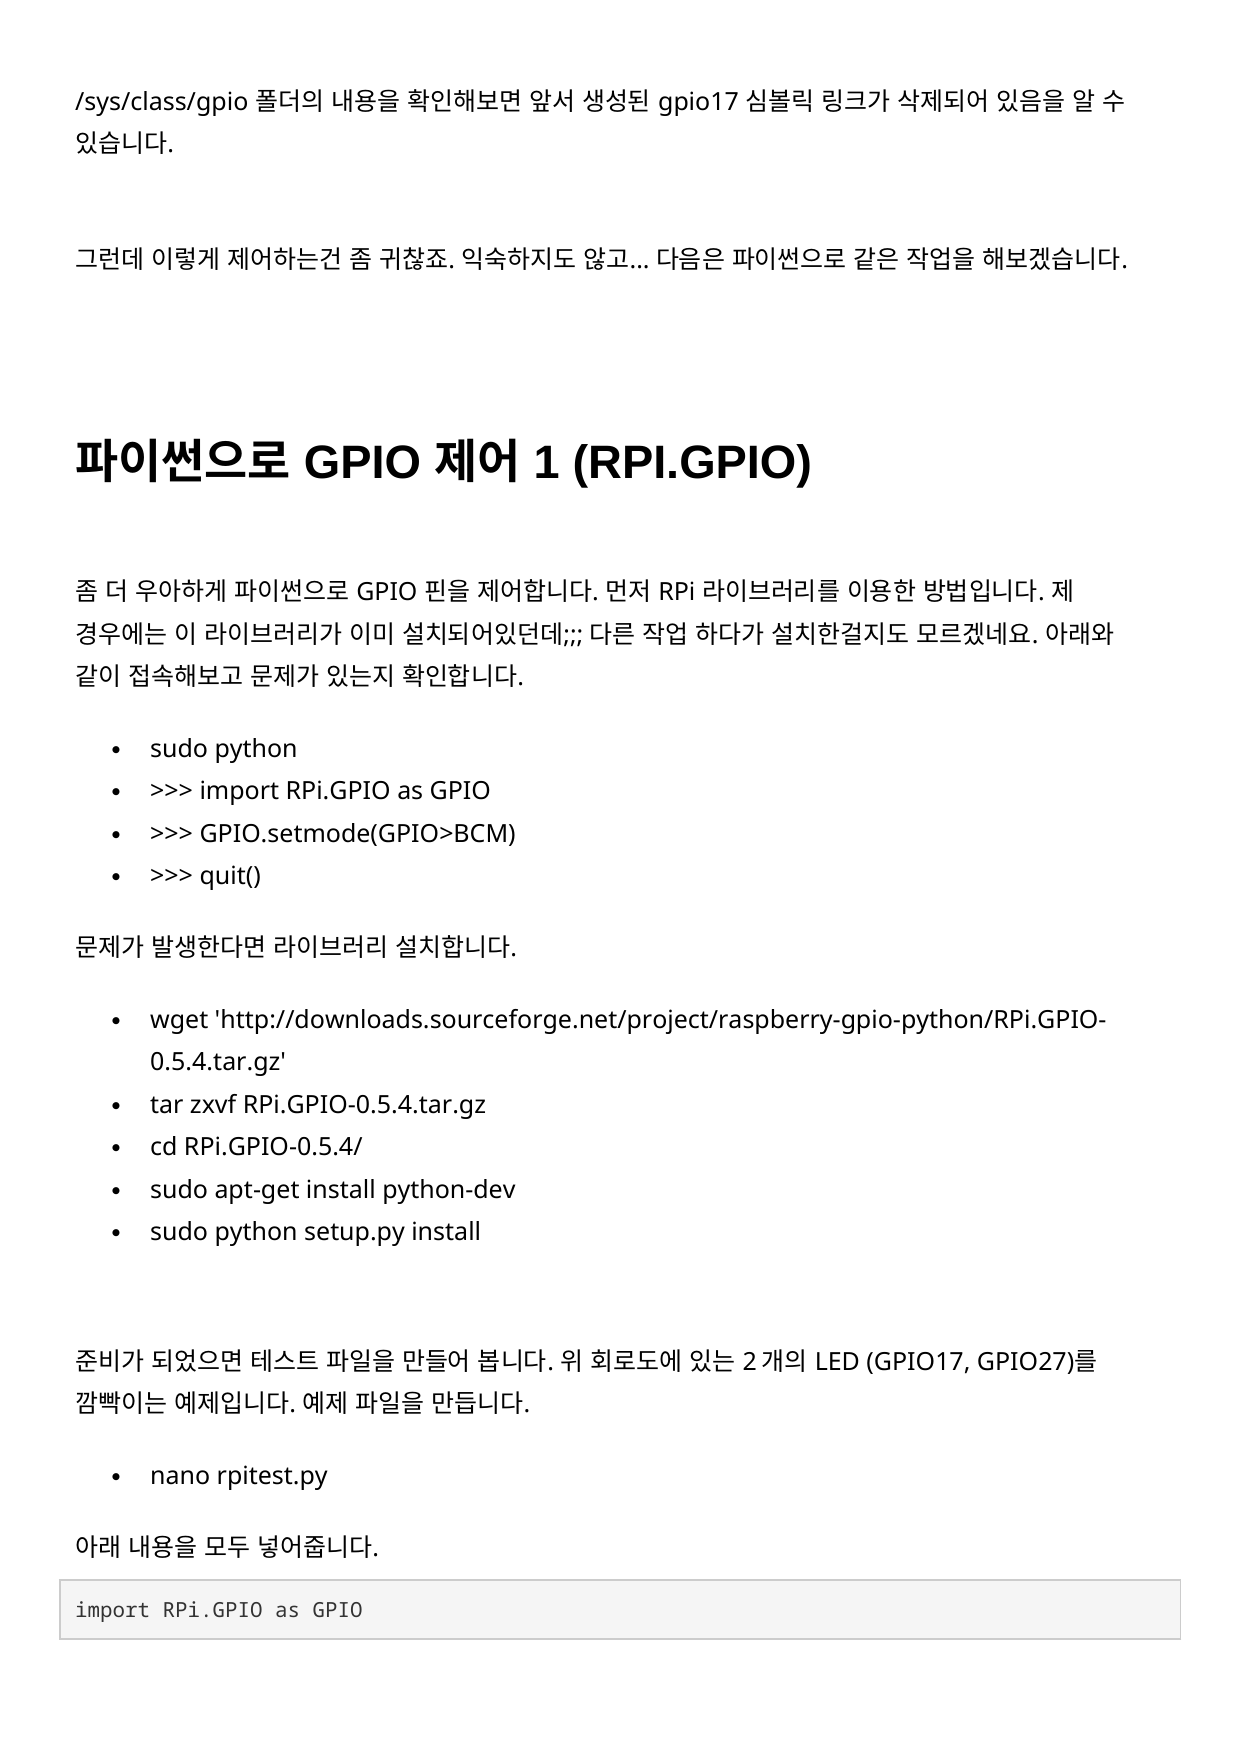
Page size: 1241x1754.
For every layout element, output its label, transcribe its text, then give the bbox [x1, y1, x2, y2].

list >>> quit() [112, 849, 1165, 892]
list tar zxvf RPi.GPIO-0.5.4.tar.gz [112, 1078, 1165, 1120]
text 좀 더 우아하게 파이썬으로 GPIO 핀을 제어합니다. 먼저 RPi 라이브러리를 이용한 방법입니다. 제 경우에는 이 라이브러리가 이미 설치되어있던데;;; 다른 작업 하다가 설치한걸지도 모르겠네요. 아래와 같이 접속해보고 문제가 있는지 확인합니다. [75, 565, 1165, 693]
list sudo python setup.py install [112, 1205, 1165, 1248]
list sudo python [112, 722, 1165, 764]
text /sys/class/gpio 폴더의 내용을 확인해보면 앞서 생성된 gpio17 심볼릭 링크가 삭제되어 있음을 알 수 있습니다. [75, 75, 1165, 160]
list wget 'http://downloads.sourceforge.net/project/raspberry-gpio-python/RPi.GPIO-0.5.4.tar.gz' [112, 993, 1165, 1078]
text import RPi.GPIO as GPIO [61, 1581, 1180, 1638]
list nano rpitest.py [112, 1449, 1165, 1492]
list >>> GPIO.setmode(GPIO>BCM) [112, 807, 1165, 849]
list >>> import RPi.GPIO as GPIO [112, 764, 1165, 807]
text 준비가 되었으면 테스트 파일을 만들어 봅니다. 위 회로도에 있는 2개의 LED (GPIO17, GPIO27)를 깜빡이는 예제입니다. 예제 파일을 만듭니다. [75, 1335, 1165, 1420]
text 문제가 발생한다면 라이브러리 설치합니다. [75, 921, 1165, 964]
list sudo apt-get install python-dev [112, 1163, 1165, 1205]
list cd RPi.GPIO-0.5.4/ [112, 1120, 1165, 1163]
text 파이썬으로 GPIO 제어 1 (RPI.GPIO) [75, 424, 1165, 492]
text 그런데 이렇게 제어하는건 좀 귀찮죠. 익숙하지도 않고... 다음은 파이썬으로 같은 작업을 해보겠습니다. [75, 234, 1165, 276]
text 아래 내용을 모두 넣어줍니다. [75, 1521, 1165, 1563]
